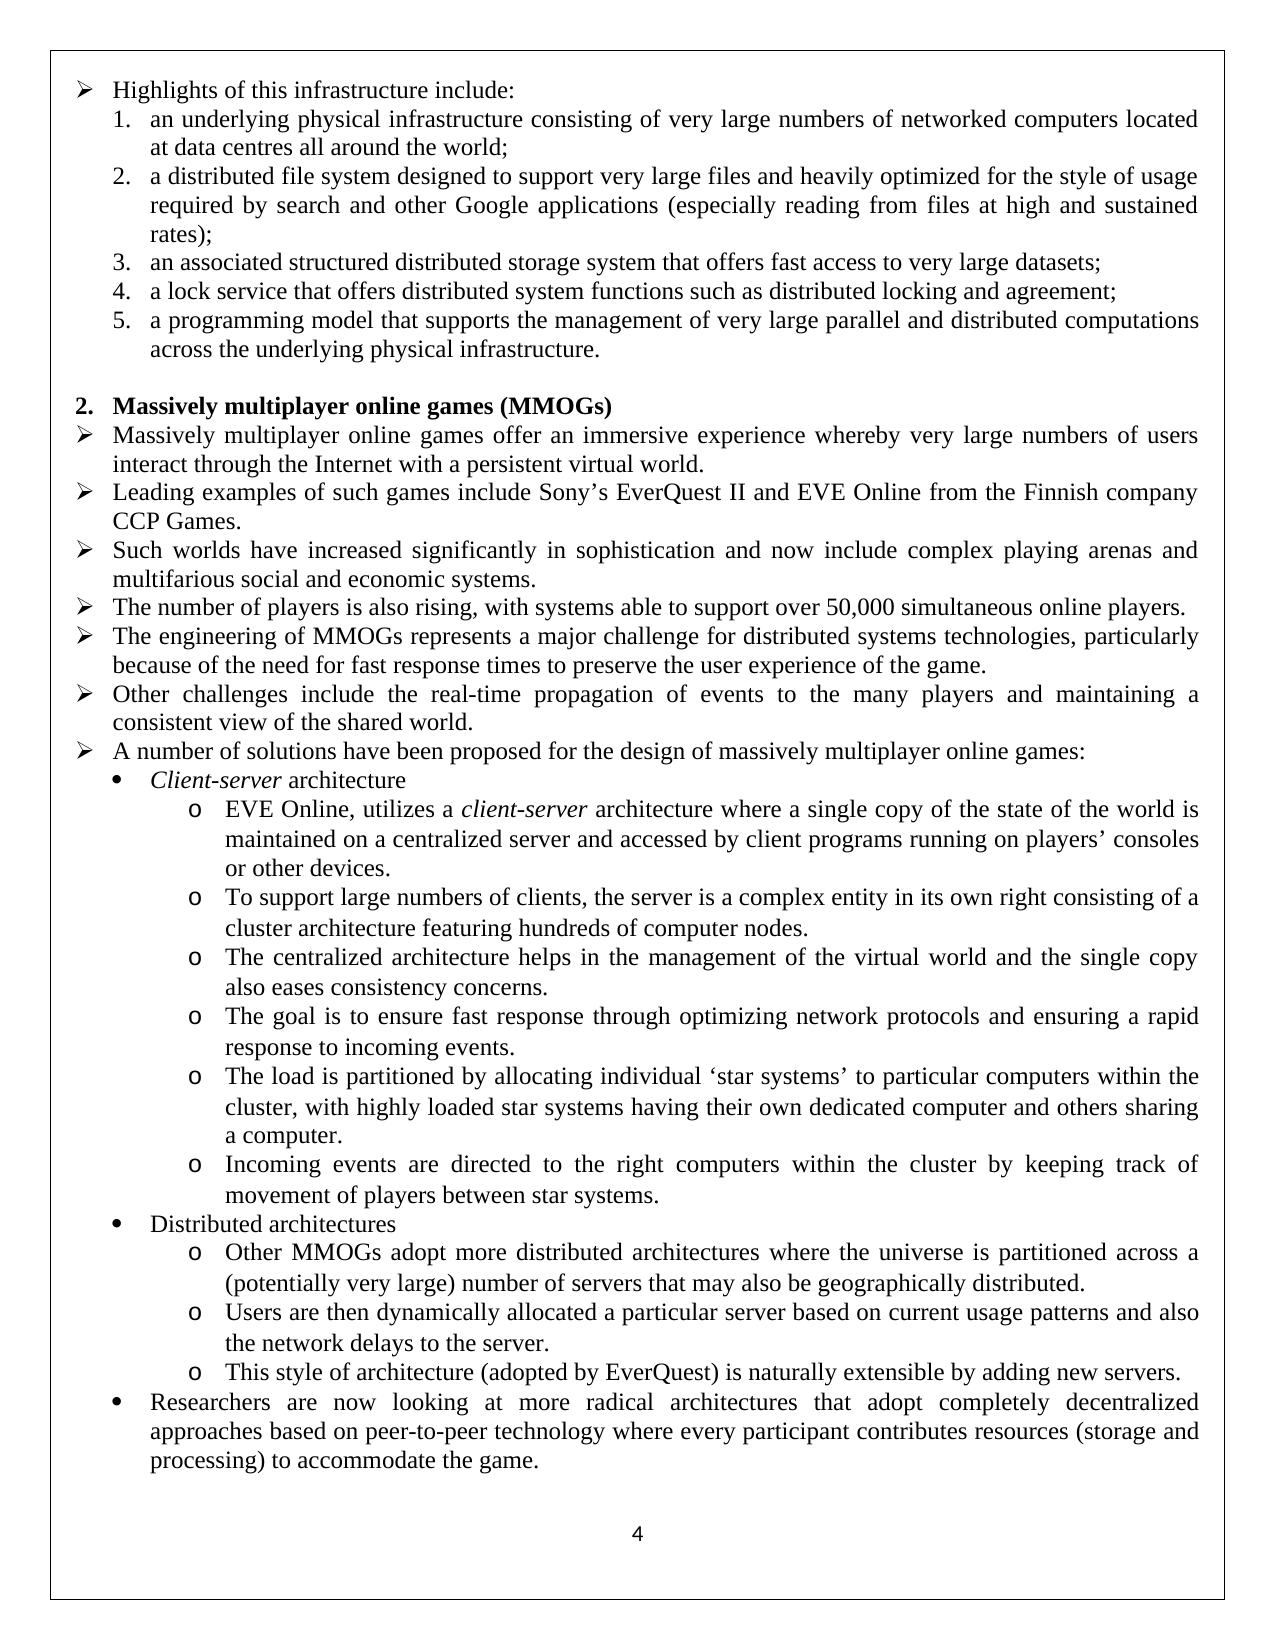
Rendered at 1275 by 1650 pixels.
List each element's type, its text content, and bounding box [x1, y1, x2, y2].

list The centralized architecture helps in the management of the virtual world and the single copy also eases consistency concerns. [187, 942, 1200, 1001]
list a programming model that supports the management of very large parallel and distributed computations across the underlying physical infrastructure. [112, 305, 1200, 362]
list Highlights of this infrastructure include: [75, 75, 1200, 104]
list Other MMOGs adopt more distributed architectures where the universe is partitioned across a (potentially very large) number of servers that may also be geographically distributed. [187, 1237, 1200, 1297]
list EVE Online, utilizes a client-server architecture where a single copy of the state of the world is maintained on a centralized server and accessed by client programs running on players’ consoles or other devices. [187, 794, 1200, 882]
list The goal is to ensure fast response through optimizing network protocols and ensuring a rapid response to incoming events. [187, 1001, 1200, 1061]
list Client-server architecture [112, 765, 1200, 794]
list Massively multiplayer online games offer an immersive experience whereby very large numbers of users interact through the Internet with a persistent virtual world. [75, 420, 1200, 477]
list Distributed architectures [112, 1209, 1200, 1237]
list The number of players is also rising, with systems able to support over 50,000 simultaneous online players. [75, 592, 1200, 621]
list Leading examples of such games include Sony’s EverQuest II and EVE Online from the Finnish company CCP Games. [75, 477, 1200, 535]
list The load is partitioned by allocating individual ‘star systems’ to particular computers within the cluster, with highly loaded star systems having their own dedicated computer and others sharing a computer. [187, 1061, 1200, 1149]
list Such worlds have increased significantly in sophistication and now include complex playing arenas and multifarious social and economic systems. [75, 535, 1200, 592]
list Users are then dynamically allocated a particular server based on current usage patterns and also the network delays to the server. [187, 1297, 1200, 1357]
list an associated structured distributed storage system that offers fast access to very large datasets; [112, 247, 1200, 276]
list Researchers are now looking at more radical architectures that adopt completely decentralized approaches based on peer-to-peer technology where every participant contributes resources (storage and processing) to accommodate the game. [112, 1387, 1200, 1474]
list a distributed file system designed to support very large files and heavily optimized for the style of usage required by search and other Google applications (especially reading from files at high and sustained rates); [112, 161, 1200, 247]
list A number of solutions have been proposed for the design of massively multiplayer online games: [75, 736, 1200, 765]
list This style of architecture (adopted by EverQuest) is naturally extensible by adding new servers. [187, 1357, 1200, 1387]
list The engineering of MMOGs represents a major challenge for distributed systems technologies, particularly because of the need for fast response times to preserve the user experience of the game. [75, 621, 1200, 679]
list Massively multiplayer online games (MMOGs) [75, 391, 1200, 420]
list an underlying physical infrastructure consisting of very large numbers of networked computers located at data centres all around the world; [112, 104, 1200, 161]
list To support large numbers of clients, the server is a complex entity in its own right consisting of a cluster architecture featuring hundreds of computer nodes. [187, 882, 1200, 942]
list Other challenges include the real-time propagation of events to the many players and maintaining a consistent view of the shared world. [75, 679, 1200, 736]
list a lock service that offers distributed system functions such as distributed locking and agreement; [112, 276, 1200, 305]
list Incoming events are directed to the right computers within the cluster by keeping track of movement of players between star systems. [187, 1149, 1200, 1209]
